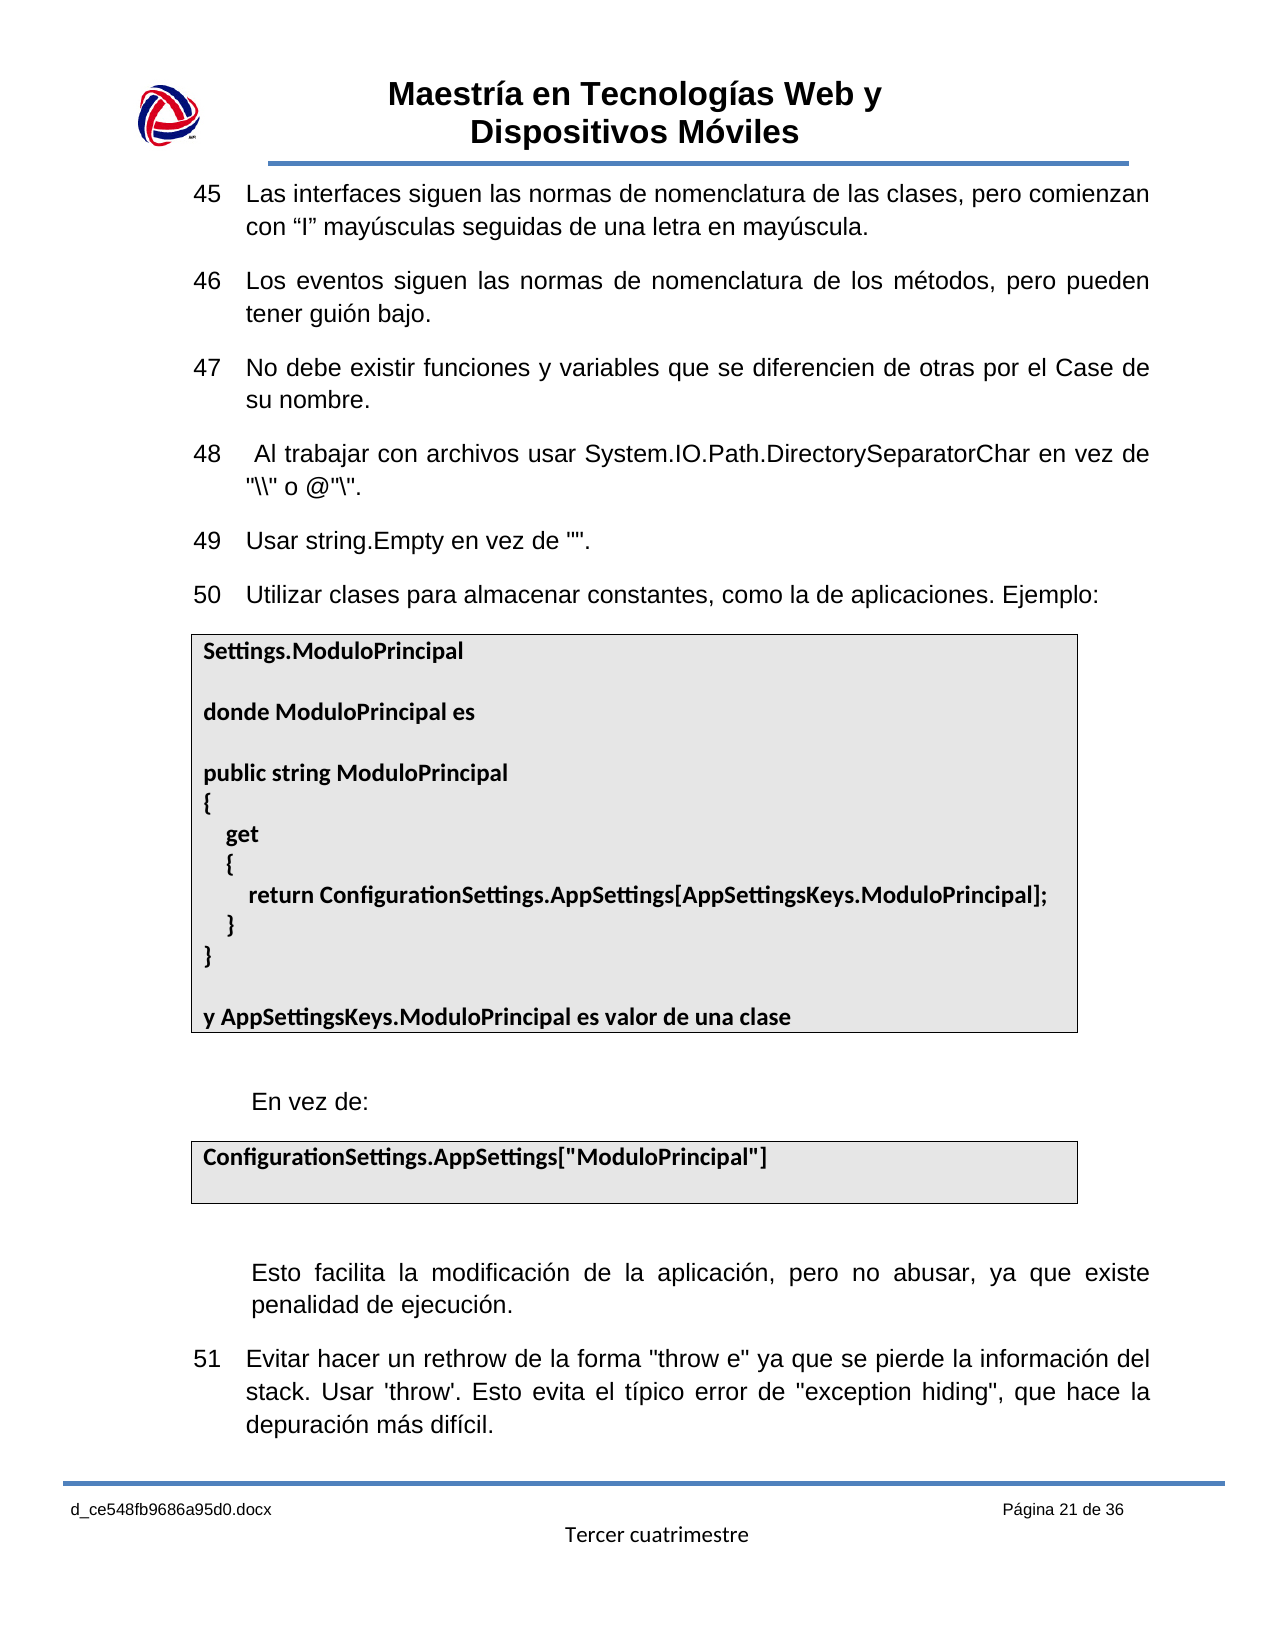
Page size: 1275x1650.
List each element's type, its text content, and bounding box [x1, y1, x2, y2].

picture [120, 66, 217, 163]
text En vez de: [251, 1087, 1152, 1115]
list Las interfaces siguen las normas de nomenclatura de las clases, pero comienzan con “I” mayúsculas seguidas de una letra en mayúscula. [193, 179, 1152, 241]
list Al trabajar con archivos usar System.IO.Path.DirectorySeparatorChar en vez de "\\" o @"\". [193, 439, 1152, 501]
table_header ConfigurationSettings.AppSettings["ModuloPrincipal"] [192, 1142, 1077, 1203]
table_header Settings.ModuloPrincipal donde ModuloPrincipal es public string ModuloPrincipal { get { return ConfigurationSettings.AppSettings[AppSettingsKeys.ModuloPrincipal]; } } y AppSettingsKeys.ModuloPrincipal es valor de una clase [192, 635, 1077, 1032]
list Utilizar clases para almacenar constantes, como la de aplicaciones. Ejemplo: [193, 580, 1152, 609]
list Evitar hacer un rethrow de la forma "throw e" ya que se pierde la información del stack. Usar 'throw'. Esto evita el típico error de "exception hiding", que hace la depuración más difícil. [193, 1344, 1152, 1439]
list No debe existir funciones y variables que se diferencien de otras por el Case de su nombre. [193, 352, 1152, 414]
text Esto facilita la modificación de la aplicación, pero no abusar, ya que existe penalidad de ejecución. [251, 1257, 1152, 1319]
list Usar string.Empty en vez de "". [193, 526, 1152, 555]
list Los eventos siguen las normas de nomenclatura de los métodos, pero pueden tener guión bajo. [193, 266, 1152, 327]
